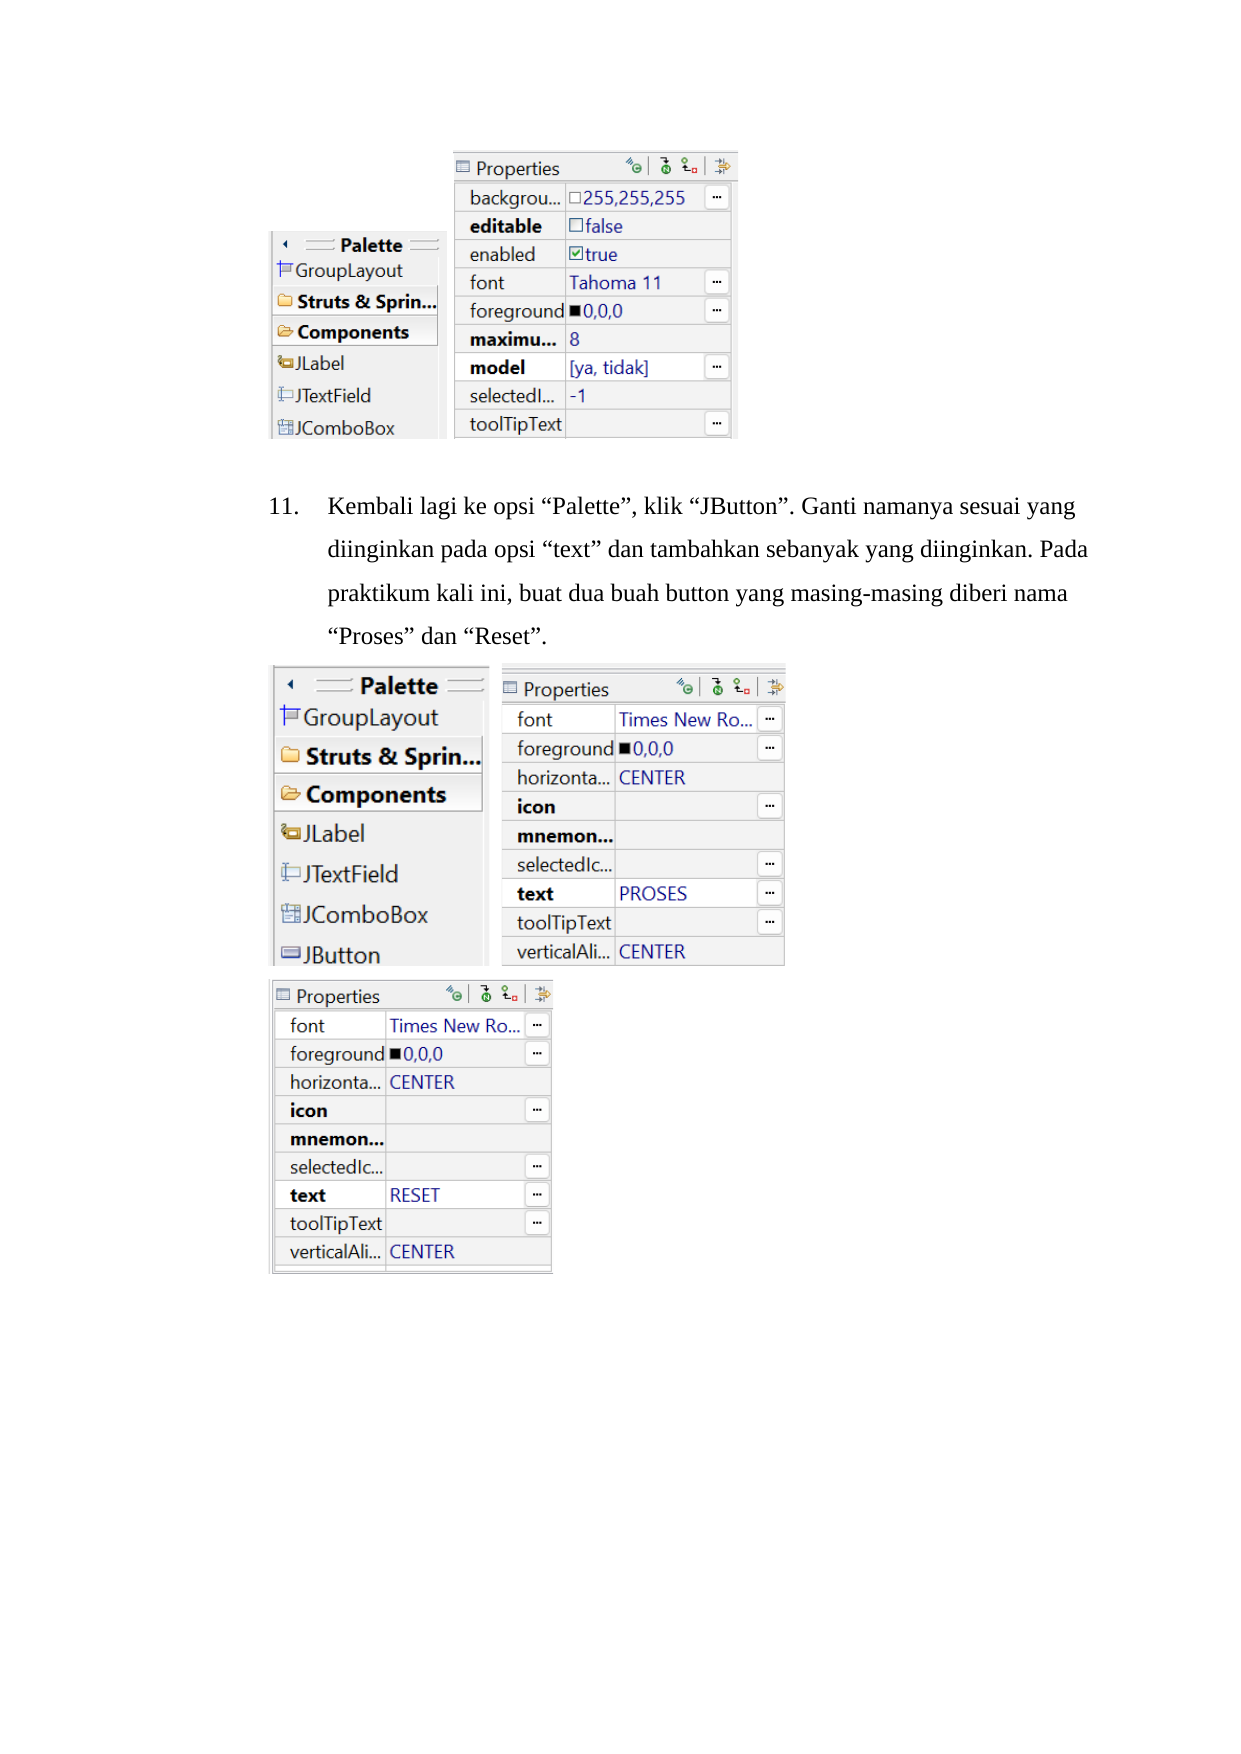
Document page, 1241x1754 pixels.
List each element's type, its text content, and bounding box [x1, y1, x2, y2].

picture [268, 979, 554, 1274]
picture [501, 663, 786, 966]
picture [268, 665, 490, 966]
picture [453, 150, 739, 439]
picture [268, 231, 447, 439]
list Kembali lagi ke opsi “Palette”, klik “JButton”. Ganti namanya sesuai yang diinginkan pada opsi “text” dan tambahkan sebanyak yang diinginkan. Pada praktikum kali ini, buat dua buah button yang masing-masing diberi nama “Proses” dan “Reset”. [268, 491, 1090, 649]
